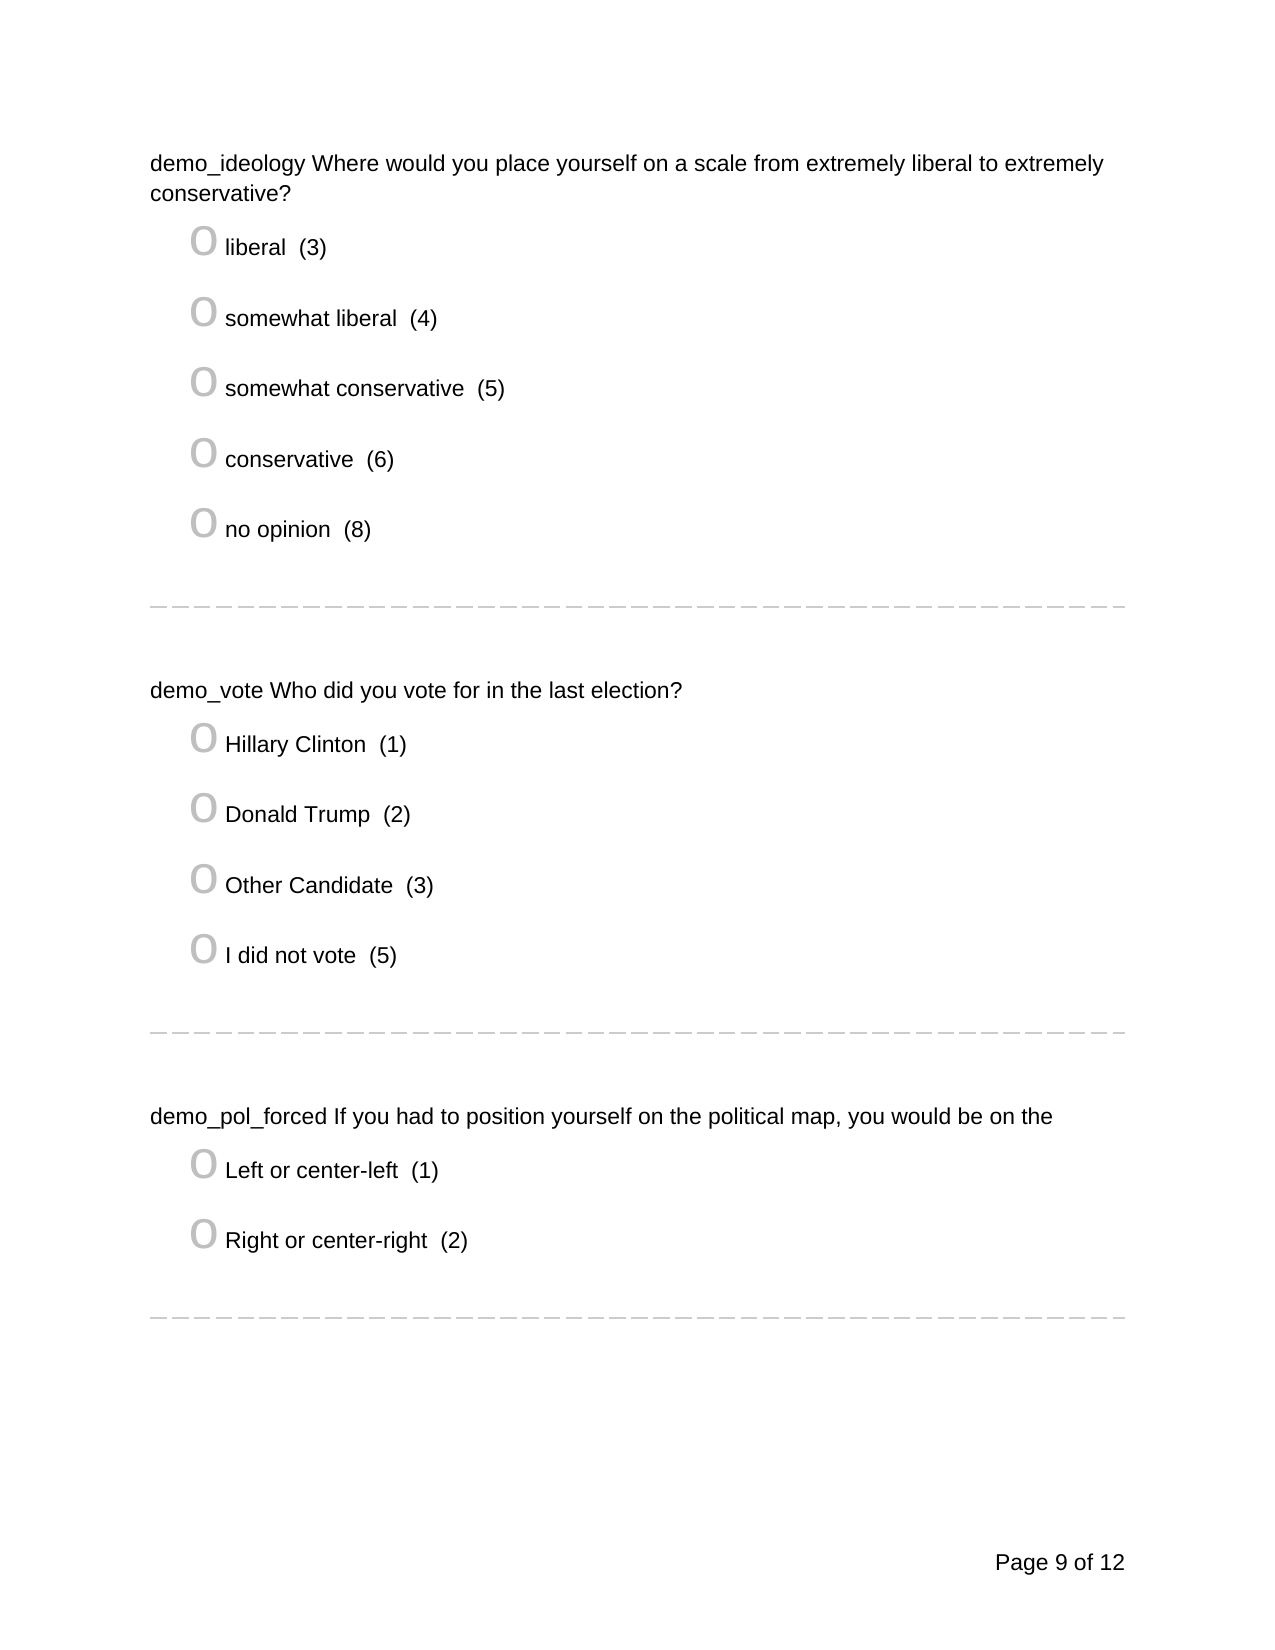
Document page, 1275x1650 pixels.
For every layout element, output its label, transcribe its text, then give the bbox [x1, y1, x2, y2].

list Hillary Clinton (1) [187, 707, 1125, 768]
list no opinion (8) [187, 492, 1125, 554]
list conservative (6) [187, 422, 1125, 483]
list Left or center-left (1) [187, 1133, 1125, 1194]
list I did not vote (5) [187, 919, 1125, 980]
list somewhat conservative (5) [187, 351, 1125, 413]
text demo_vote Who did you vote for in the last election? [150, 677, 1125, 703]
text demo_pol_forced If you had to position yourself on the political map, you would be on the [150, 1103, 1125, 1129]
list Other Candidate (3) [187, 848, 1125, 909]
list Right or center-right (2) [187, 1204, 1125, 1265]
list Donald Trump (2) [187, 778, 1125, 839]
text demo_ideology Where would you place yourself on a scale from extremely liberal to extremely conservative? [150, 150, 1125, 207]
list somewhat liberal (4) [187, 281, 1125, 342]
list liberal (3) [187, 210, 1125, 272]
